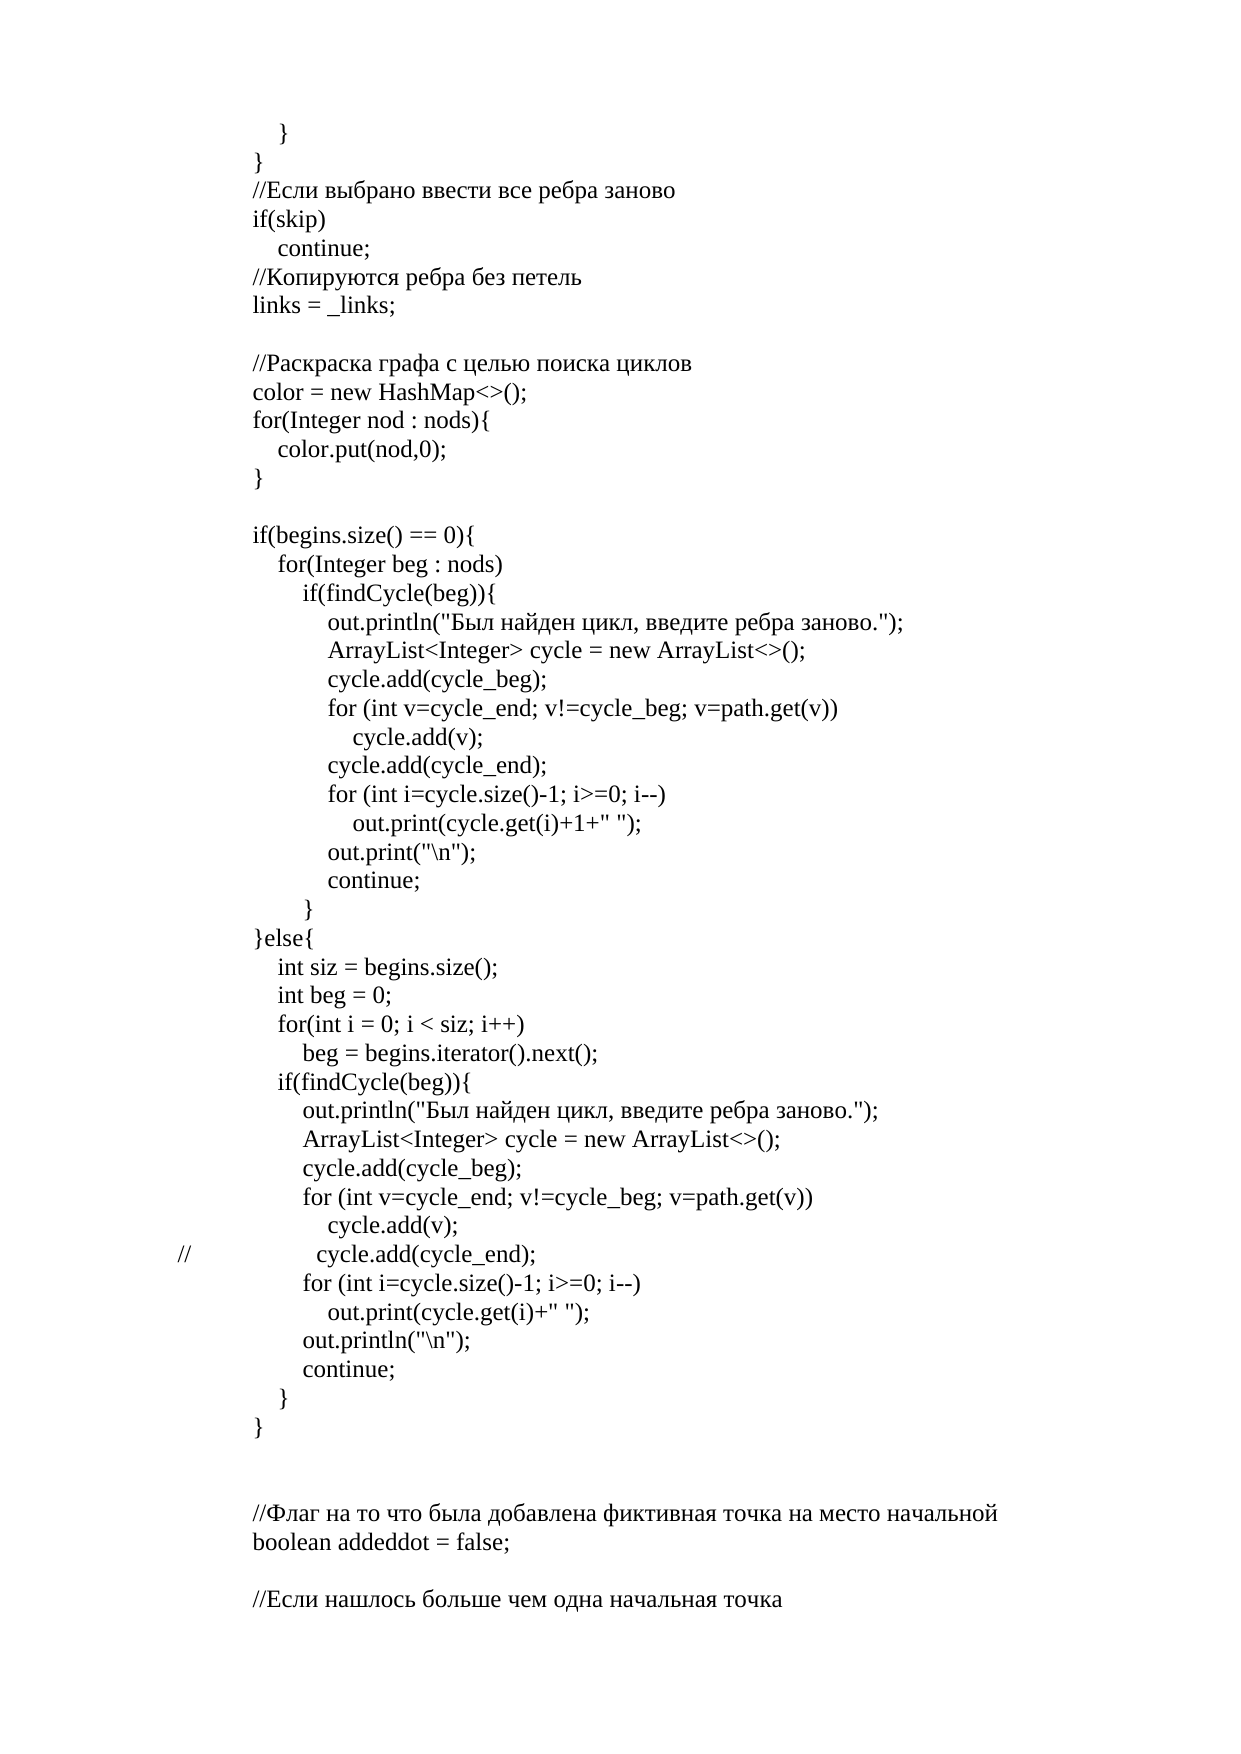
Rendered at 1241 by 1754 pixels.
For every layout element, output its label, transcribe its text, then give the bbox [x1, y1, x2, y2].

text cycle.add(v); [177, 722, 1152, 751]
text } [177, 118, 1152, 147]
text //Если нашлось больше чем одна начальная точка [177, 1584, 1152, 1613]
text // cycle.add(cycle_end); [177, 1239, 1152, 1268]
text cycle.add(cycle_beg); [177, 1153, 1152, 1182]
text if(findCycle(beg)){ [177, 1067, 1152, 1096]
text for (int v=cycle_end; v!=cycle_beg; v=path.get(v)) [177, 1182, 1152, 1211]
text int beg = 0; [177, 981, 1152, 1009]
text if(skip) [177, 204, 1152, 233]
text out.println("\n"); [177, 1326, 1152, 1354]
text //Раскраска графа с целью поиска циклов [177, 348, 1152, 377]
text } [177, 894, 1152, 923]
text int siz = begins.size(); [177, 952, 1152, 981]
text ArrayList<Integer> cycle = new ArrayList<>(); [177, 1124, 1152, 1153]
text if(begins.size() == 0){ [177, 521, 1152, 549]
text continue; [177, 233, 1152, 262]
text for (int i=cycle.size()-1; i>=0; i--) [177, 779, 1152, 808]
text cycle.add(cycle_beg); [177, 664, 1152, 693]
text out.println("Был найден цикл, введите ребра заново."); [177, 607, 1152, 636]
text out.print("\n"); [177, 837, 1152, 866]
text ArrayList<Integer> cycle = new ArrayList<>(); [177, 636, 1152, 664]
text } [177, 147, 1152, 176]
text cycle.add(cycle_end); [177, 751, 1152, 779]
text cycle.add(v); [177, 1211, 1152, 1239]
text out.print(cycle.get(i)+1+" "); [177, 808, 1152, 837]
text }else{ [177, 923, 1152, 952]
text } [177, 1412, 1152, 1441]
text out.print(cycle.get(i)+" "); [177, 1297, 1152, 1326]
text continue; [177, 866, 1152, 894]
text } [177, 1383, 1152, 1412]
text boolean addeddot = false; [177, 1527, 1152, 1556]
text color.put(nod,0); [177, 434, 1152, 463]
text for (int i=cycle.size()-1; i>=0; i--) [177, 1268, 1152, 1297]
text out.println("Был найден цикл, введите ребра заново."); [177, 1096, 1152, 1124]
text if(findCycle(beg)){ [177, 578, 1152, 607]
text } [177, 463, 1152, 492]
text links = _links; [177, 291, 1152, 319]
text //Копируются ребра без петель [177, 262, 1152, 291]
text for(int i = 0; i < siz; i++) [177, 1009, 1152, 1038]
text //Флаг на то что была добавлена фиктивная точка на место начальной [177, 1498, 1152, 1527]
text continue; [177, 1354, 1152, 1383]
text for(Integer beg : nods) [177, 549, 1152, 578]
text for (int v=cycle_end; v!=cycle_beg; v=path.get(v)) [177, 693, 1152, 722]
text beg = begins.iterator().next(); [177, 1038, 1152, 1067]
text color = new HashMap<>(); [177, 377, 1152, 406]
text for(Integer nod : nods){ [177, 406, 1152, 434]
text //Если выбрано ввести все ребра заново [177, 176, 1152, 204]
